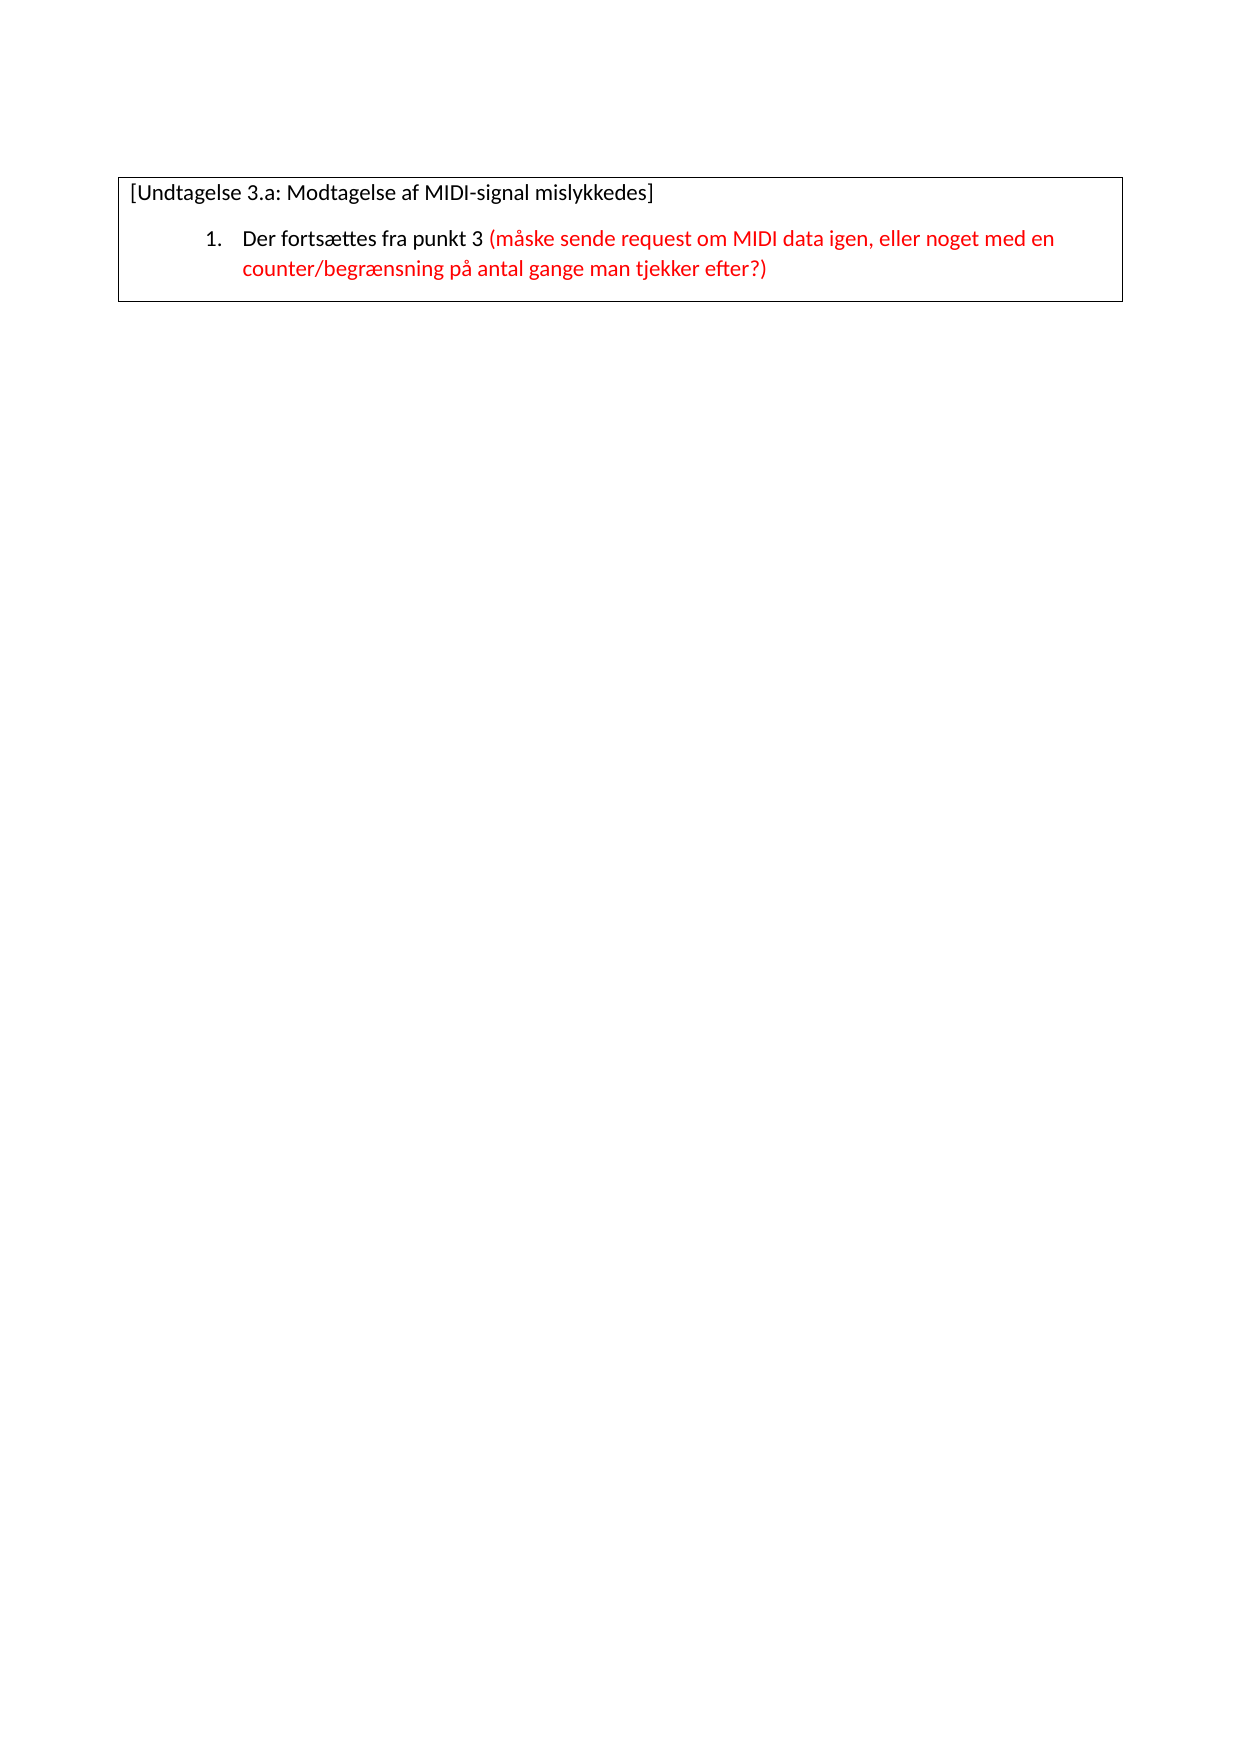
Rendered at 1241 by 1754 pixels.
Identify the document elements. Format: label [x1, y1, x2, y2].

table_cell [119, 178, 1122, 301]
